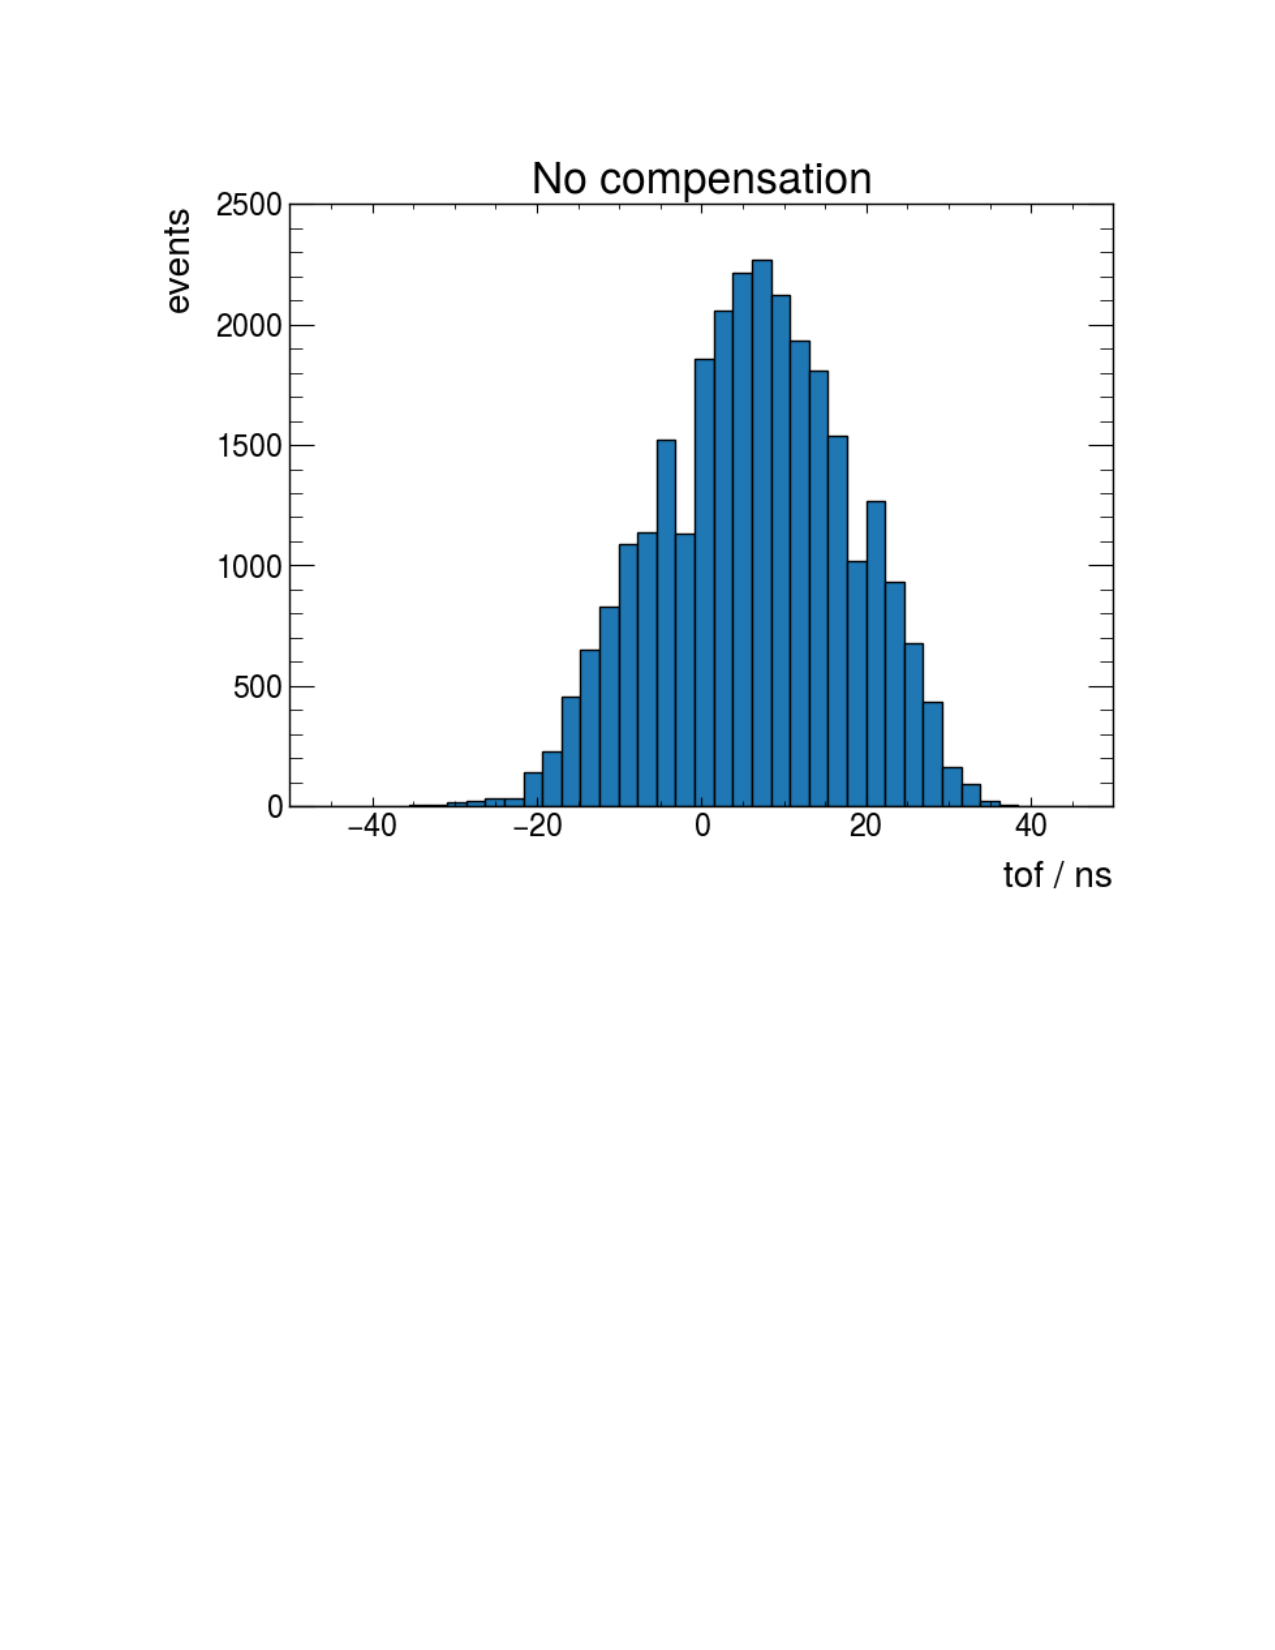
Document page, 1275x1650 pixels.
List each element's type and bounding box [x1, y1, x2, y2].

picture [150, 150, 1125, 908]
